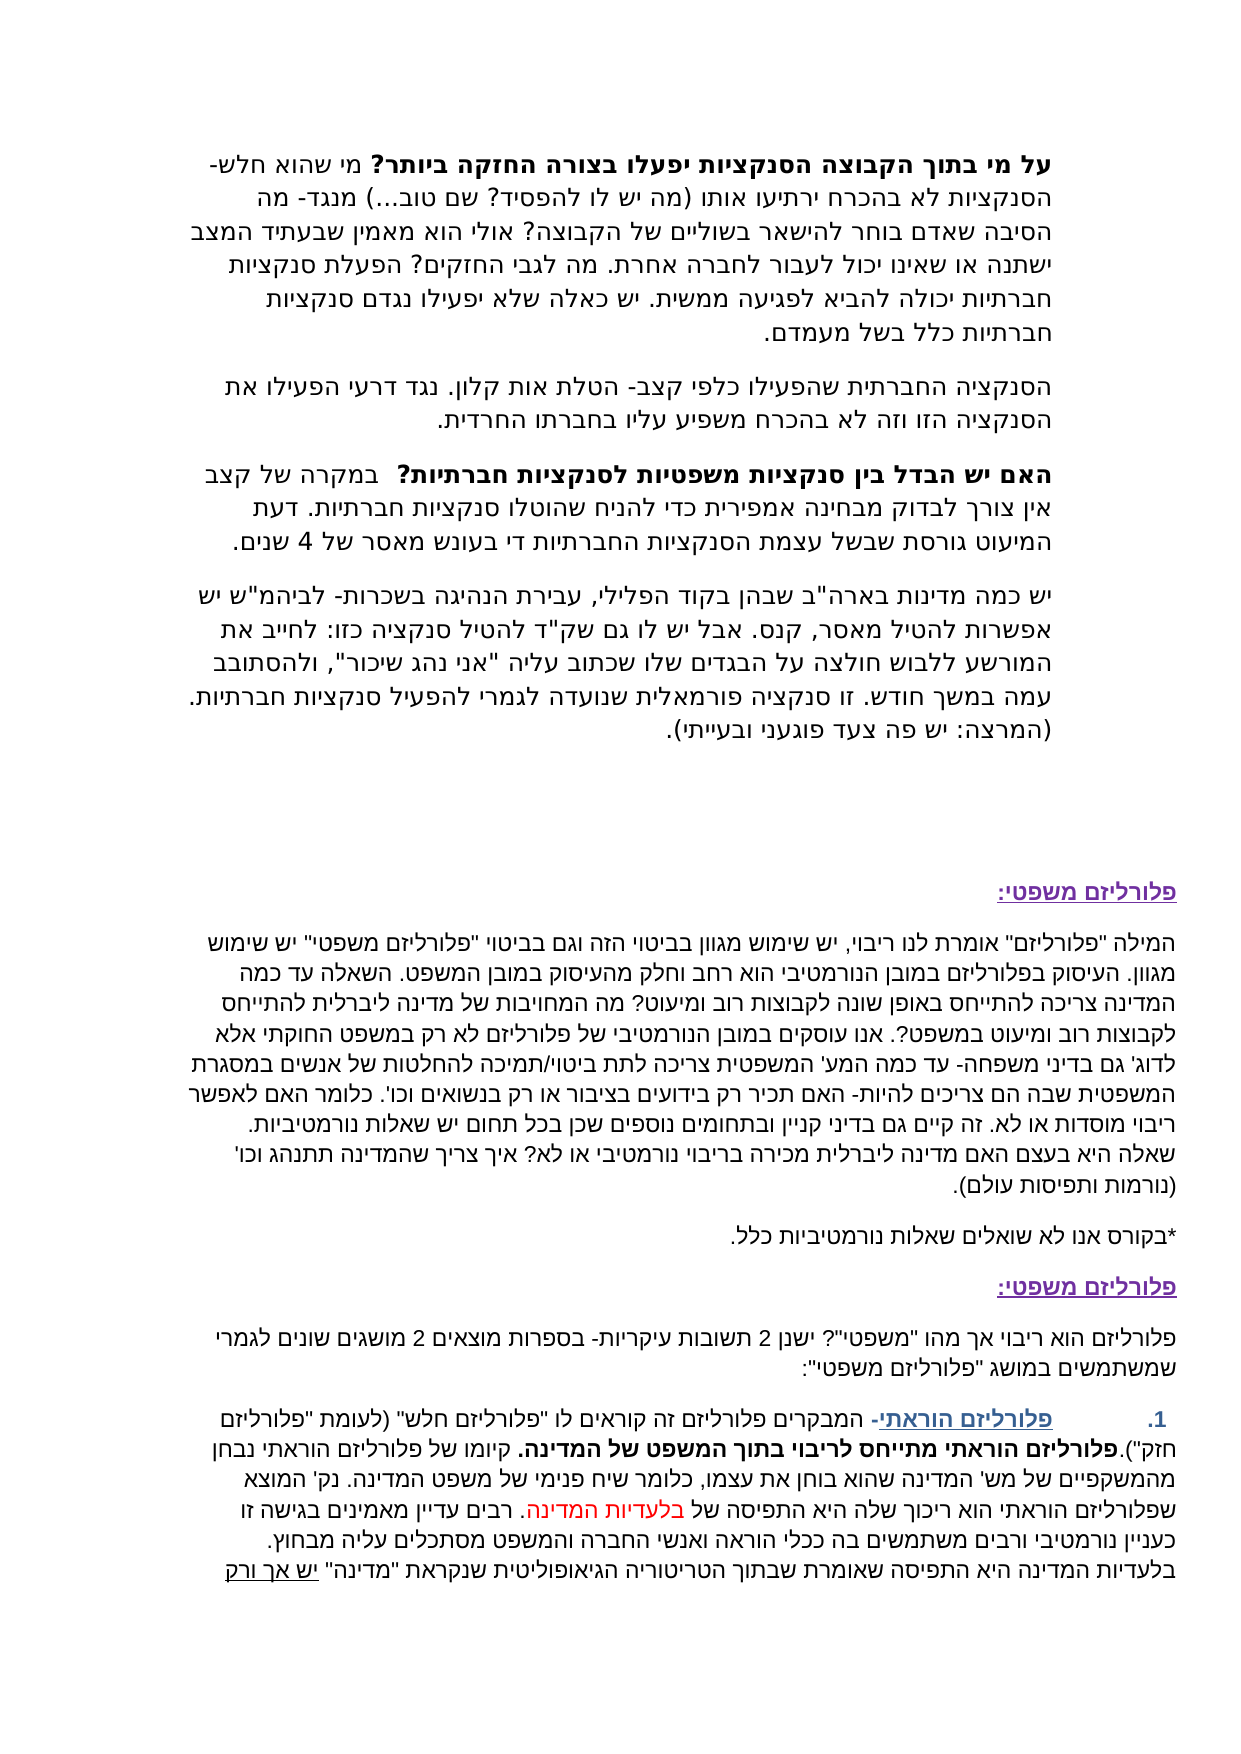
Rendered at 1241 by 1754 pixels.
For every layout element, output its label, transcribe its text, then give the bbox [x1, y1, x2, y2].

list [187, 1406, 1177, 1583]
text הסנקציה החברתית שהפעילו כלפי קצב- הטלת אות קלון. נגד דרעי הפעילו את הסנקציה הזו וזה לא בהכרח משפיע עליו בחברתו החרדית. [187, 372, 1053, 435]
text פלורליזם משפטי: [187, 879, 1177, 905]
text יש כמה מדינות בארה"ב שבהן בקוד הפלילי, עבירת הנהיגה בשכרות- לביהמ"ש יש אפשרות להטיל מאסר, קנס. אבל יש לו גם שק"ד להטיל סנקציה כזו: לחייב את המורשע ללבוש חולצה על הבגדים שלו שכתוב עליה "אני נהג שיכור", ולהסתובב עמה במשך חודש. זו סנקציה פורמאלית שנועדה לגמרי להפעיל סנקציות חברתיות. (המרצה: יש פה צעד פוגעני ובעייתי). [187, 581, 1053, 745]
text האם יש הבדל בין סנקציות משפטיות לסנקציות חברתיות? במקרה של קצב אין צורך לבדוק מבחינה אמפירית כדי להניח שהוטלו סנקציות חברתיות. דעת המיעוט גורסת שבשל עצמת הסנקציות החברתיות די בעונש מאסר של 4 שנים. [187, 460, 1053, 556]
text על מי בתוך הקבוצה הסנקציות יפעלו בצורה החזקה ביותר? מי שהוא חלש- הסנקציות לא בהכרח ירתיעו אותו (מה יש לו להפסיד? שם טוב...) מנגד- מה הסיבה שאדם בוחר להישאר בשוליים של הקבוצה? אולי הוא מאמין שבעתיד המצב ישתנה או שאינו יכול לעבור לחברה אחרת. מה לגבי החזקים? הפעלת סנקציות חברתיות יכולה להביא לפגיעה ממשית. יש כאלה שלא יפעילו נגדם סנקציות חברתיות כלל בשל מעמדם. [187, 150, 1053, 347]
text פלורליזם משפטי: [187, 1274, 1177, 1300]
text פלורליזם הוא ריבוי אך מהו "משפטי"? ישנן 2 תשובות עיקריות- בספרות מוצאים 2 מושגים שונים לגמרי שמשתמשים במושג "פלורליזם משפטי": [187, 1325, 1177, 1381]
text המילה "פלורליזם" אומרת לנו ריבוי, יש שימוש מגוון בביטוי הזה וגם בביטוי "פלורליזם משפטי" יש שימוש מגוון. העיסוק בפלורליזם במובן הנורמטיבי הוא רחב וחלק מהעיסוק במובן המשפט. השאלה עד כמה המדינה צריכה להתייחס באופן שונה לקבוצות רוב ומיעוט? מה המחויבות של מדינה ליברלית להתייחס לקבוצות רוב ומיעוט במשפט?. אנו עוסקים במובן הנורמטיבי של פלורליזם לא רק במשפט החוקתי אלא לדוג' גם בדיני משפחה- עד כמה המע' המשפטית צריכה לתת ביטוי/תמיכה להחלטות של אנשים במסגרת המשפטית שבה הם צריכים להיות- האם תכיר רק בידועים בציבור או רק בנשואים וכו'. כלומר האם לאפשר ריבוי מוסדות או לא. זה קיים גם בדיני קניין ובתחומים נוספים שכן בכל תחום יש שאלות נורמטיביות. שאלה היא בעצם האם מדינה ליברלית מכירה בריבוי נורמטיבי או לא? איך צריך שהמדינה תתנהג וכו' (נורמות ותפיסות עולם). [187, 930, 1177, 1198]
text *בקורס אנו לא שואלים שאלות נורמטיביות כלל. [187, 1223, 1177, 1249]
